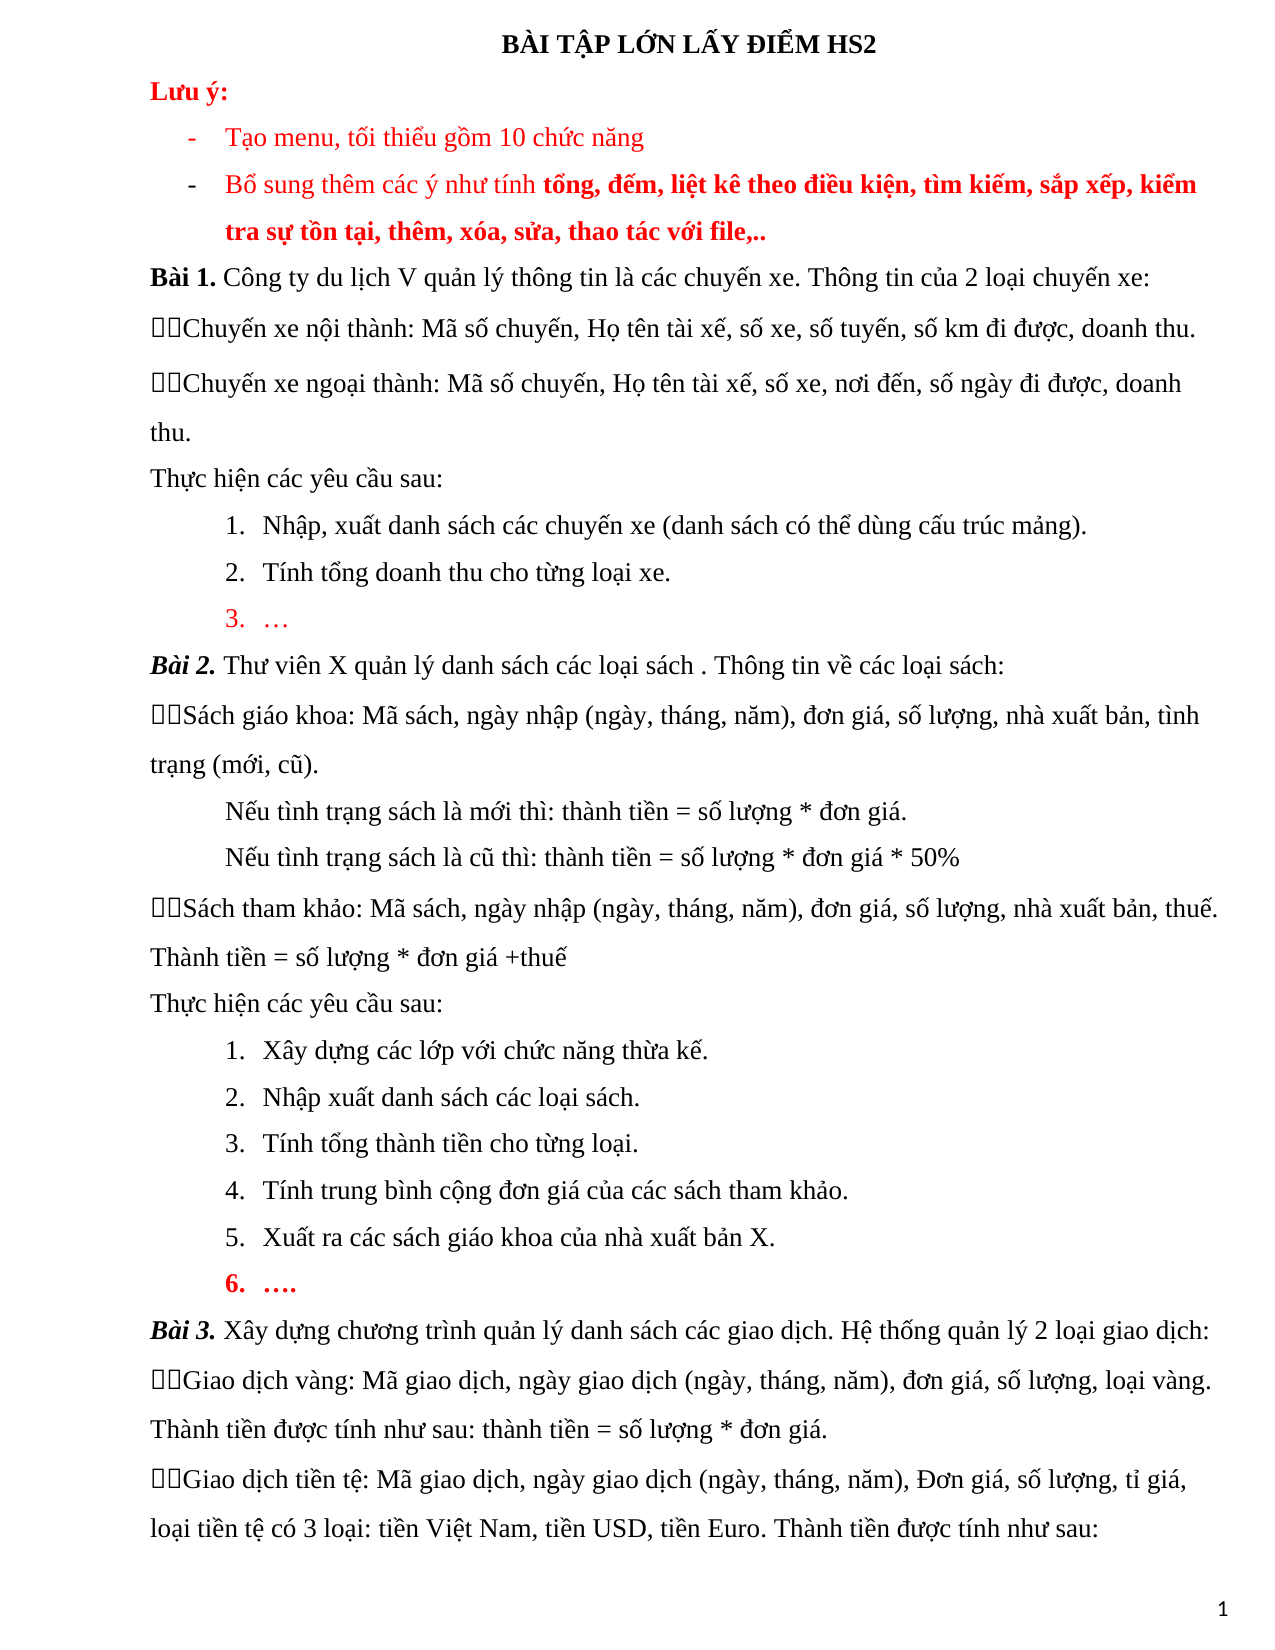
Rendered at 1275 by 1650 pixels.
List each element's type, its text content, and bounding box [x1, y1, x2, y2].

list Xây dựng các lớp với chức năng thừa kế. [225, 1034, 1228, 1065]
text Nếu tình trạng sách là mới thì: thành tiền = số lượng * đơn giá. [150, 795, 1228, 826]
list Tính tổng doanh thu cho từng loại xe. [225, 556, 1228, 587]
text BÀI TẬP LỚN LẤY ĐIỂM HS2 [150, 28, 1228, 59]
list Tính trung bình cộng đơn giá của các sách tham khảo. [225, 1174, 1228, 1205]
list Bổ sung thêm các ý như tính tổng, đếm, liệt kê theo điều kiện, tìm kiếm, sắp xếp, kiểm tra sự tồn tại, thêm, xóa, sửa, thao tác với file,.. [187, 168, 1228, 246]
list Xuất ra các sách giáo khoa của nhà xuất bản X. [225, 1221, 1228, 1252]
text Giao dịch tiền tệ: Mã giao dịch, ngày giao dịch (ngày, tháng, năm), Đơn giá, số lượng, tỉ giá, loại tiền tệ có 3 loại: tiền Việt Nam, tiền USD, tiền Euro. Thành tiền được tính như sau: [150, 1460, 1228, 1543]
text Bài 3. Xây dựng chương trình quản lý danh sách các giao dịch. Hệ thống quản lý 2 loại giao dịch: [150, 1314, 1228, 1345]
text Chuyến xe ngoại thành: Mã số chuyến, Họ tên tài xế, số xe, nơi đến, số ngày đi được, doanh thu. [150, 363, 1228, 447]
list … [225, 602, 1228, 634]
text Lưu ý: [150, 75, 1228, 106]
text Giao dịch vàng: Mã giao dịch, ngày giao dịch (ngày, tháng, năm), đơn giá, số lượng, loại vàng. Thành tiền được tính như sau: thành tiền = số lượng * đơn giá. [150, 1361, 1228, 1444]
list Nhập xuất danh sách các loại sách. [225, 1081, 1228, 1112]
list Nhập, xuất danh sách các chuyến xe (danh sách có thể dùng cấu trúc mảng). [225, 509, 1228, 540]
text Bài 1. Công ty du lịch V quản lý thông tin là các chuyến xe. Thông tin của 2 loại chuyến xe: [150, 261, 1228, 293]
list Tạo menu, tối thiểu gồm 10 chức năng [187, 121, 1228, 153]
text Bài 2. Thư viên X quản lý danh sách các loại sách . Thông tin về các loại sách: [150, 649, 1228, 680]
text Thực hiện các yêu cầu sau: [150, 462, 1228, 494]
list Tính tổng thành tiền cho từng loại. [225, 1127, 1228, 1158]
text Sách giáo khoa: Mã sách, ngày nhập (ngày, tháng, năm), đơn giá, số lượng, nhà xuất bản, tình trạng (mới, cũ). [150, 696, 1228, 779]
text Chuyến xe nội thành: Mã số chuyến, Họ tên tài xế, số xe, số tuyến, số km đi được, doanh thu. [150, 308, 1228, 345]
text Nếu tình trạng sách là cũ thì: thành tiền = số lượng * đơn giá * 50% [150, 842, 1228, 873]
text Sách tham khảo: Mã sách, ngày nhập (ngày, tháng, năm), đơn giá, số lượng, nhà xuất bản, thuế. Thành tiền = số lượng * đơn giá +thuế [150, 888, 1228, 972]
list …. [225, 1267, 1228, 1298]
text Thực hiện các yêu cầu sau: [150, 987, 1228, 1018]
